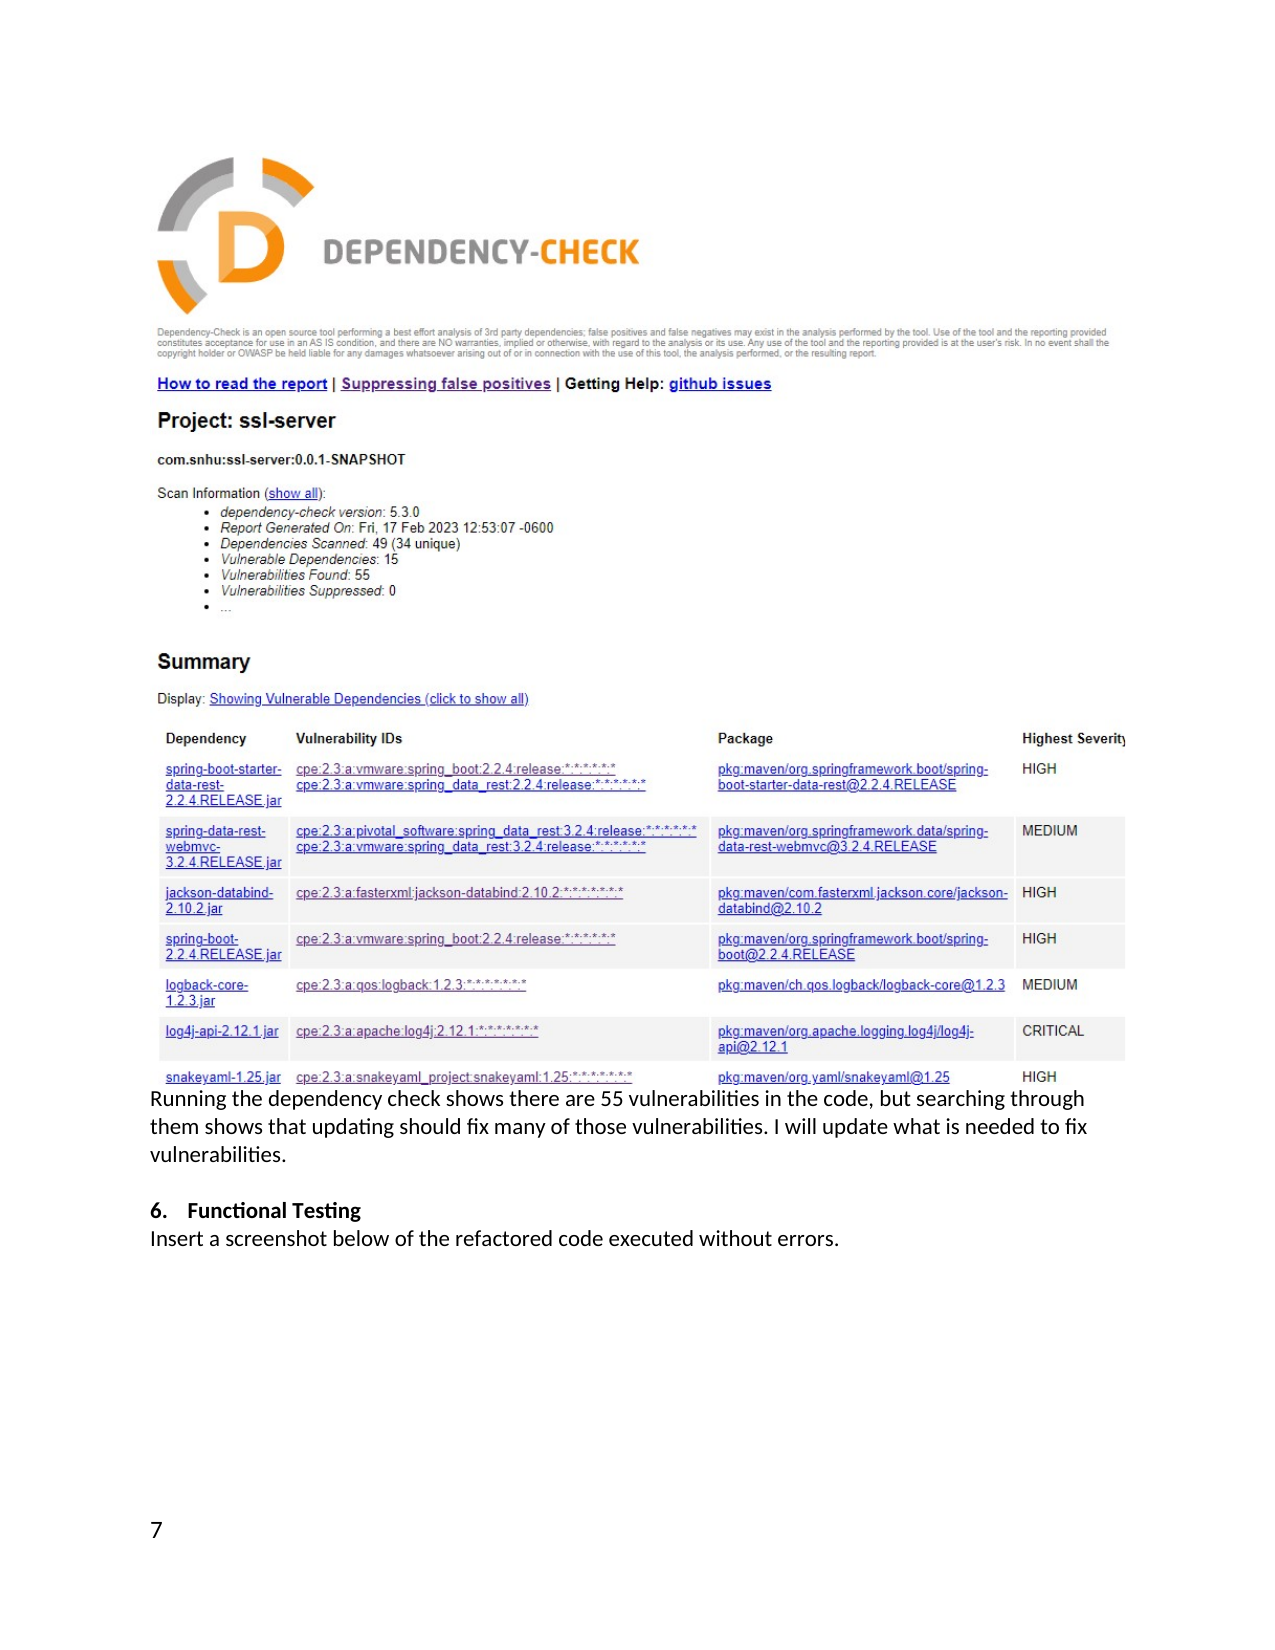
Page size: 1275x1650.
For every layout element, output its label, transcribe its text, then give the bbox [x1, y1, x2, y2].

subtitle Functional Testing [150, 1196, 1125, 1224]
picture [150, 150, 1125, 1085]
text Insert a screenshot below of the refactored code executed without errors. [150, 1224, 1125, 1252]
text Running the dependency check shows there are 55 vulnerabilities in the code, but searching through them shows that updating should fix many of those vulnerabilities. I will update what is needed to fix vulnerabilities. [150, 1085, 1125, 1168]
